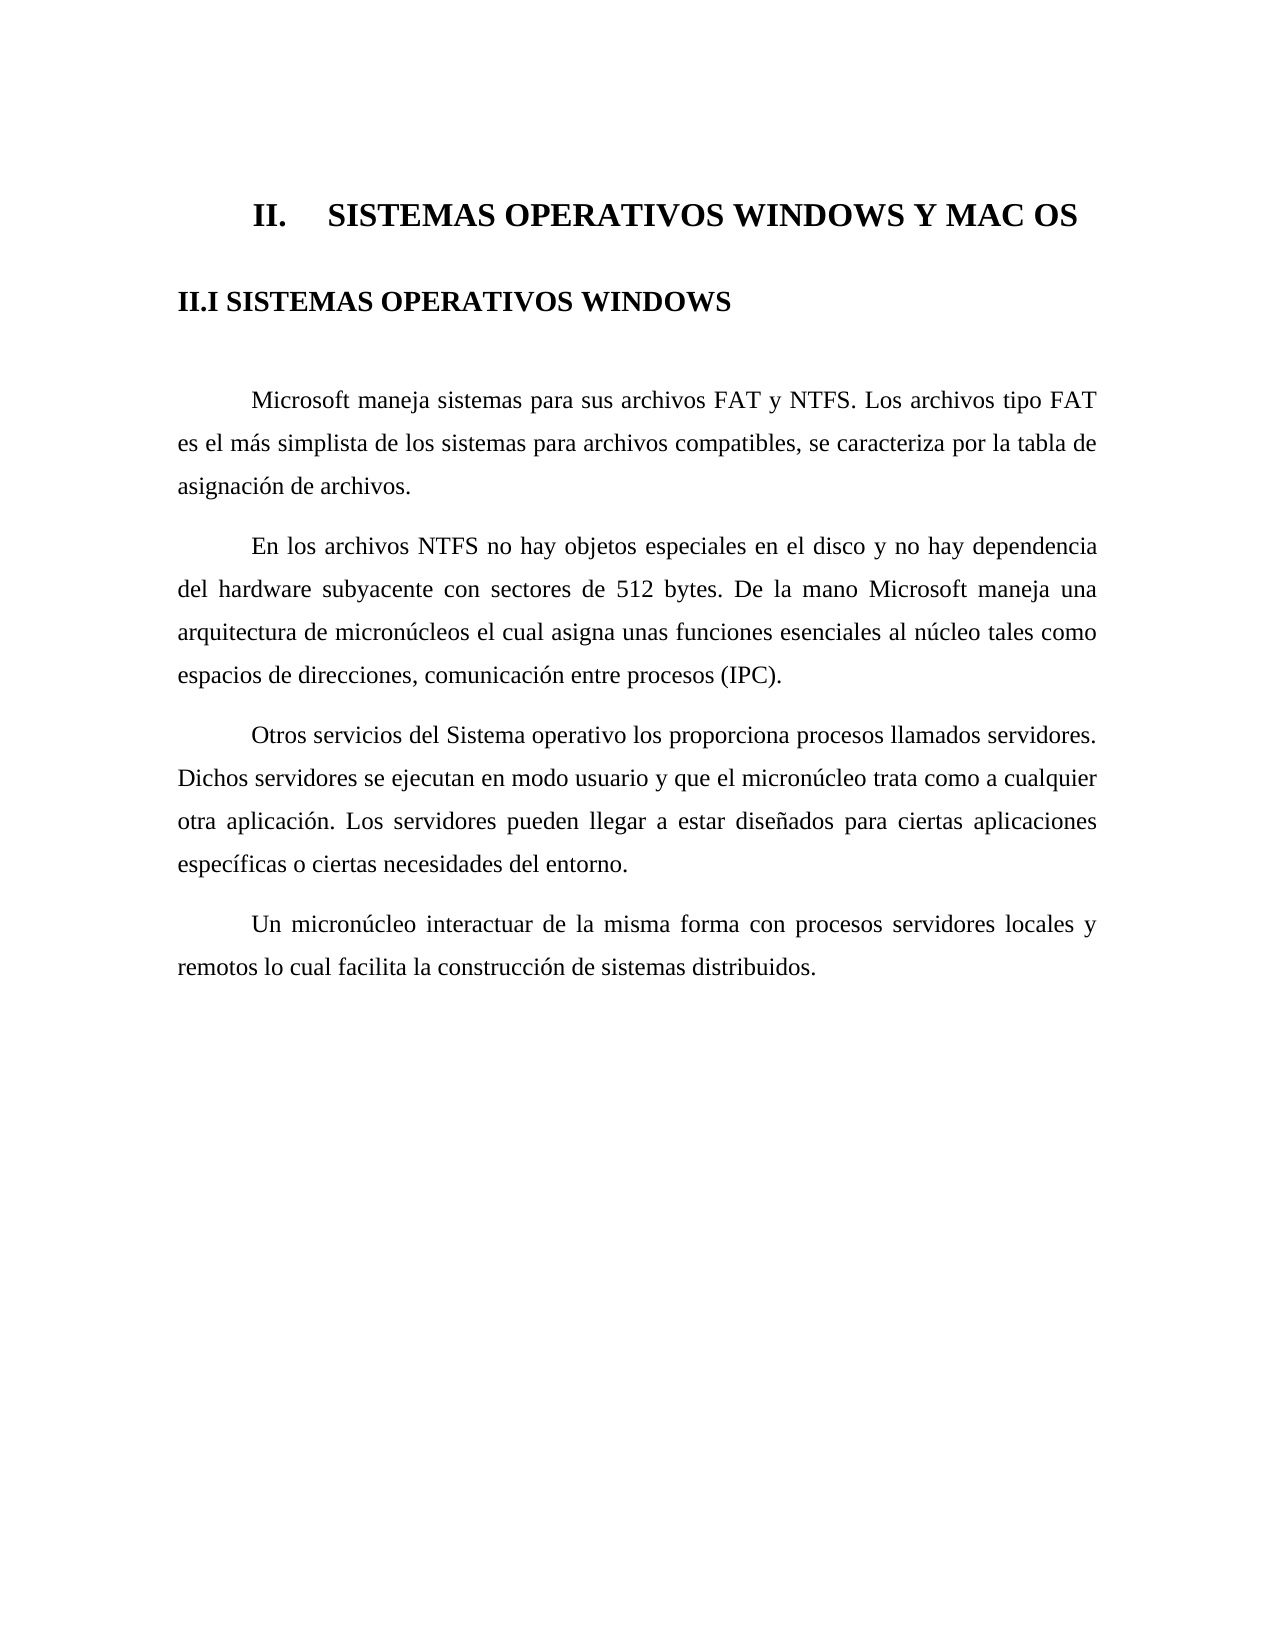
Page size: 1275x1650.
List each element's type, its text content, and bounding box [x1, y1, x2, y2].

list SISTEMAS OPERATIVOS WINDOWS Y MAC OS [252, 195, 1098, 234]
text En los archivos NTFS no hay objetos especiales en el disco y no hay dependencia del hardware subyacente con sectores de 512 bytes. De la mano Microsoft maneja una arquitectura de micronúcleos el cual asigna unas funciones esenciales al núcleo tales como espacios de direcciones, comunicación entre procesos (IPC). [177, 531, 1098, 689]
text Microsoft maneja sistemas para sus archivos FAT y NTFS. Los archivos tipo FAT es el más simplista de los sistemas para archivos compatibles, se caracteriza por la tabla de asignación de archivos. [177, 385, 1098, 500]
text Un micronúcleo interactuar de la misma forma con procesos servidores locales y remotos lo cual facilita la construcción de sistemas distribuidos. [177, 909, 1098, 981]
text Otros servicios del Sistema operativo los proporciona procesos llamados servidores. Dichos servidores se ejecutan en modo usuario y que el micronúcleo trata como a cualquier otra aplicación. Los servidores pueden llegar a estar diseñados para ciertas aplicaciones específicas o ciertas necesidades del entorno. [177, 720, 1098, 878]
text II.I SISTEMAS OPERATIVOS WINDOWS [177, 284, 1098, 318]
